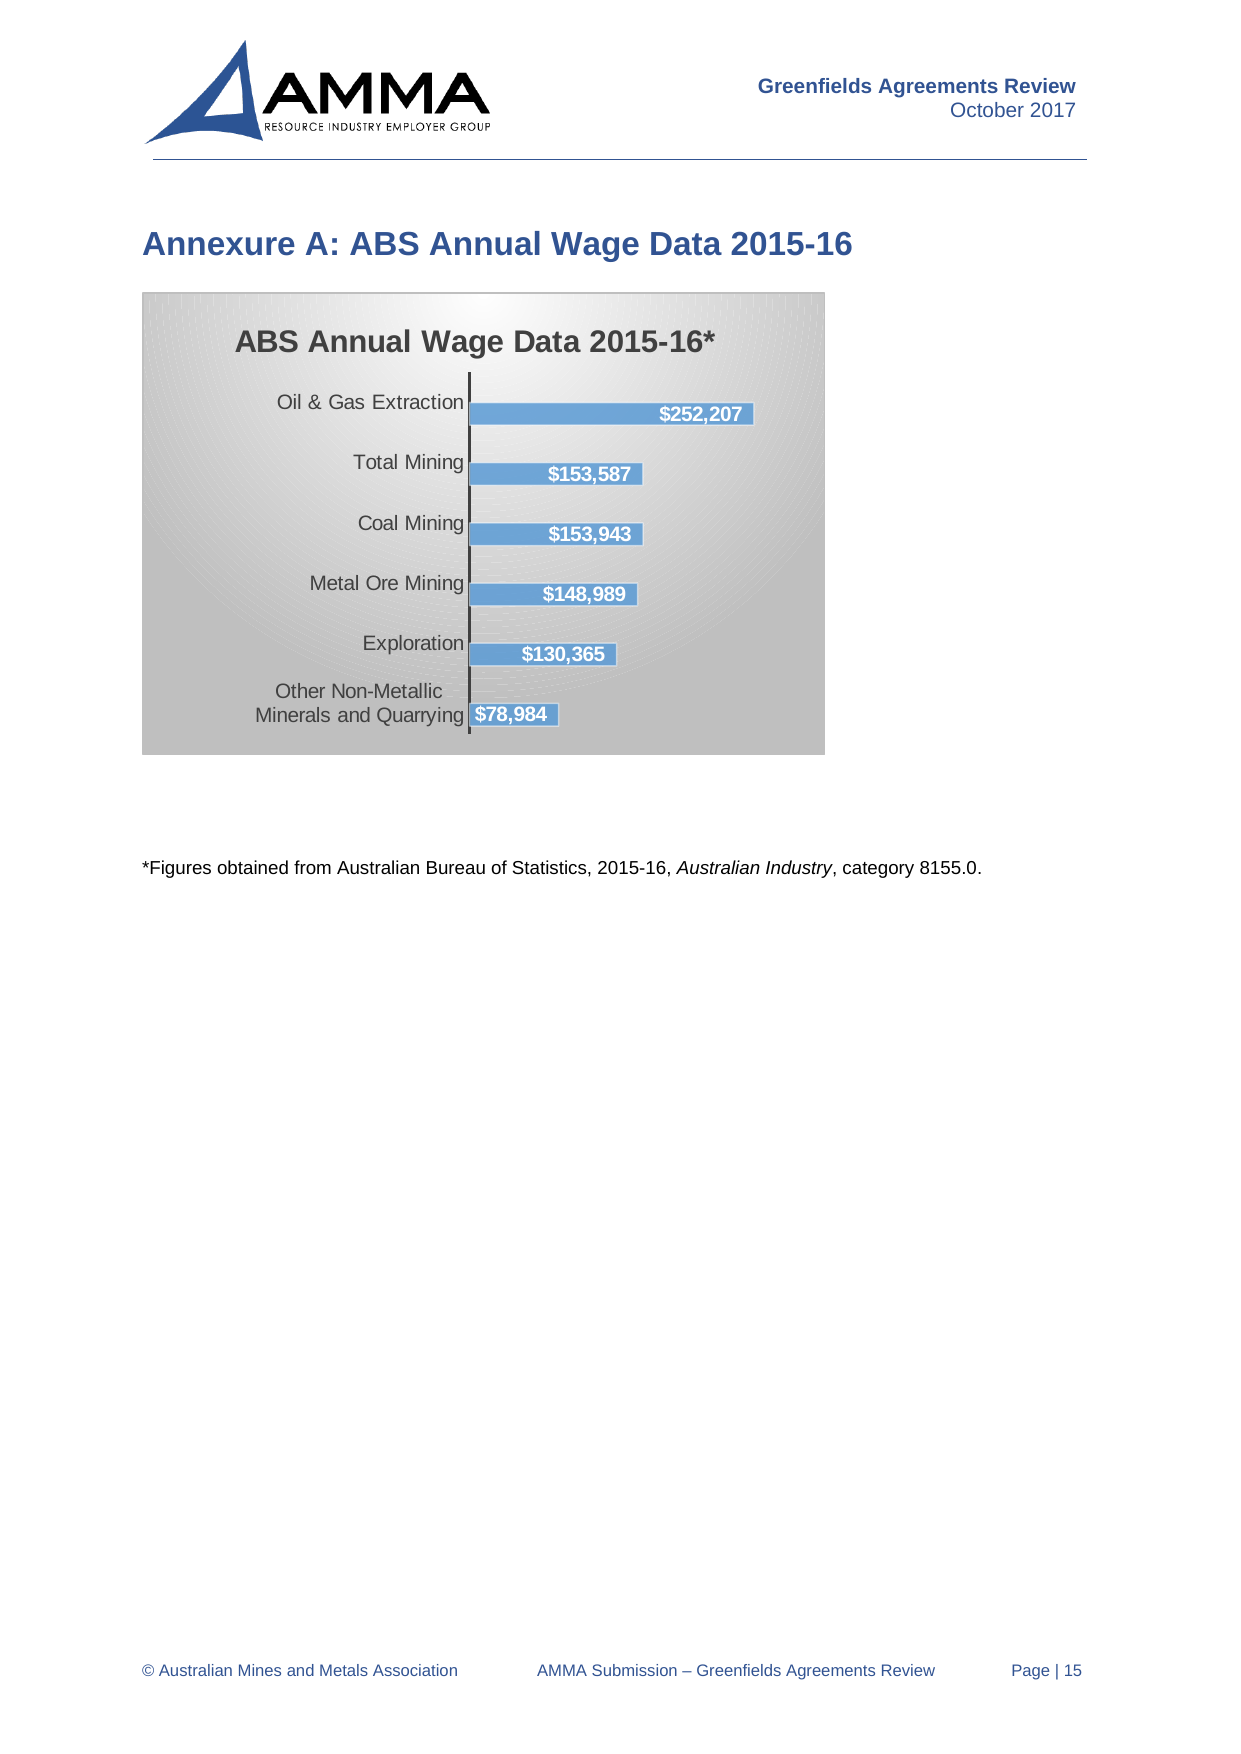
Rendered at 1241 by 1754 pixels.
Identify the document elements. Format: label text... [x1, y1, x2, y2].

subtitle Annexure A: ABS Annual Wage Data 2015-16 [142, 224, 1098, 262]
picture [142, 33, 506, 151]
list *Figures obtained from Australian Bureau of Statistics, 2015-16, Australian Industry, category 8155.0. [142, 287, 1098, 879]
